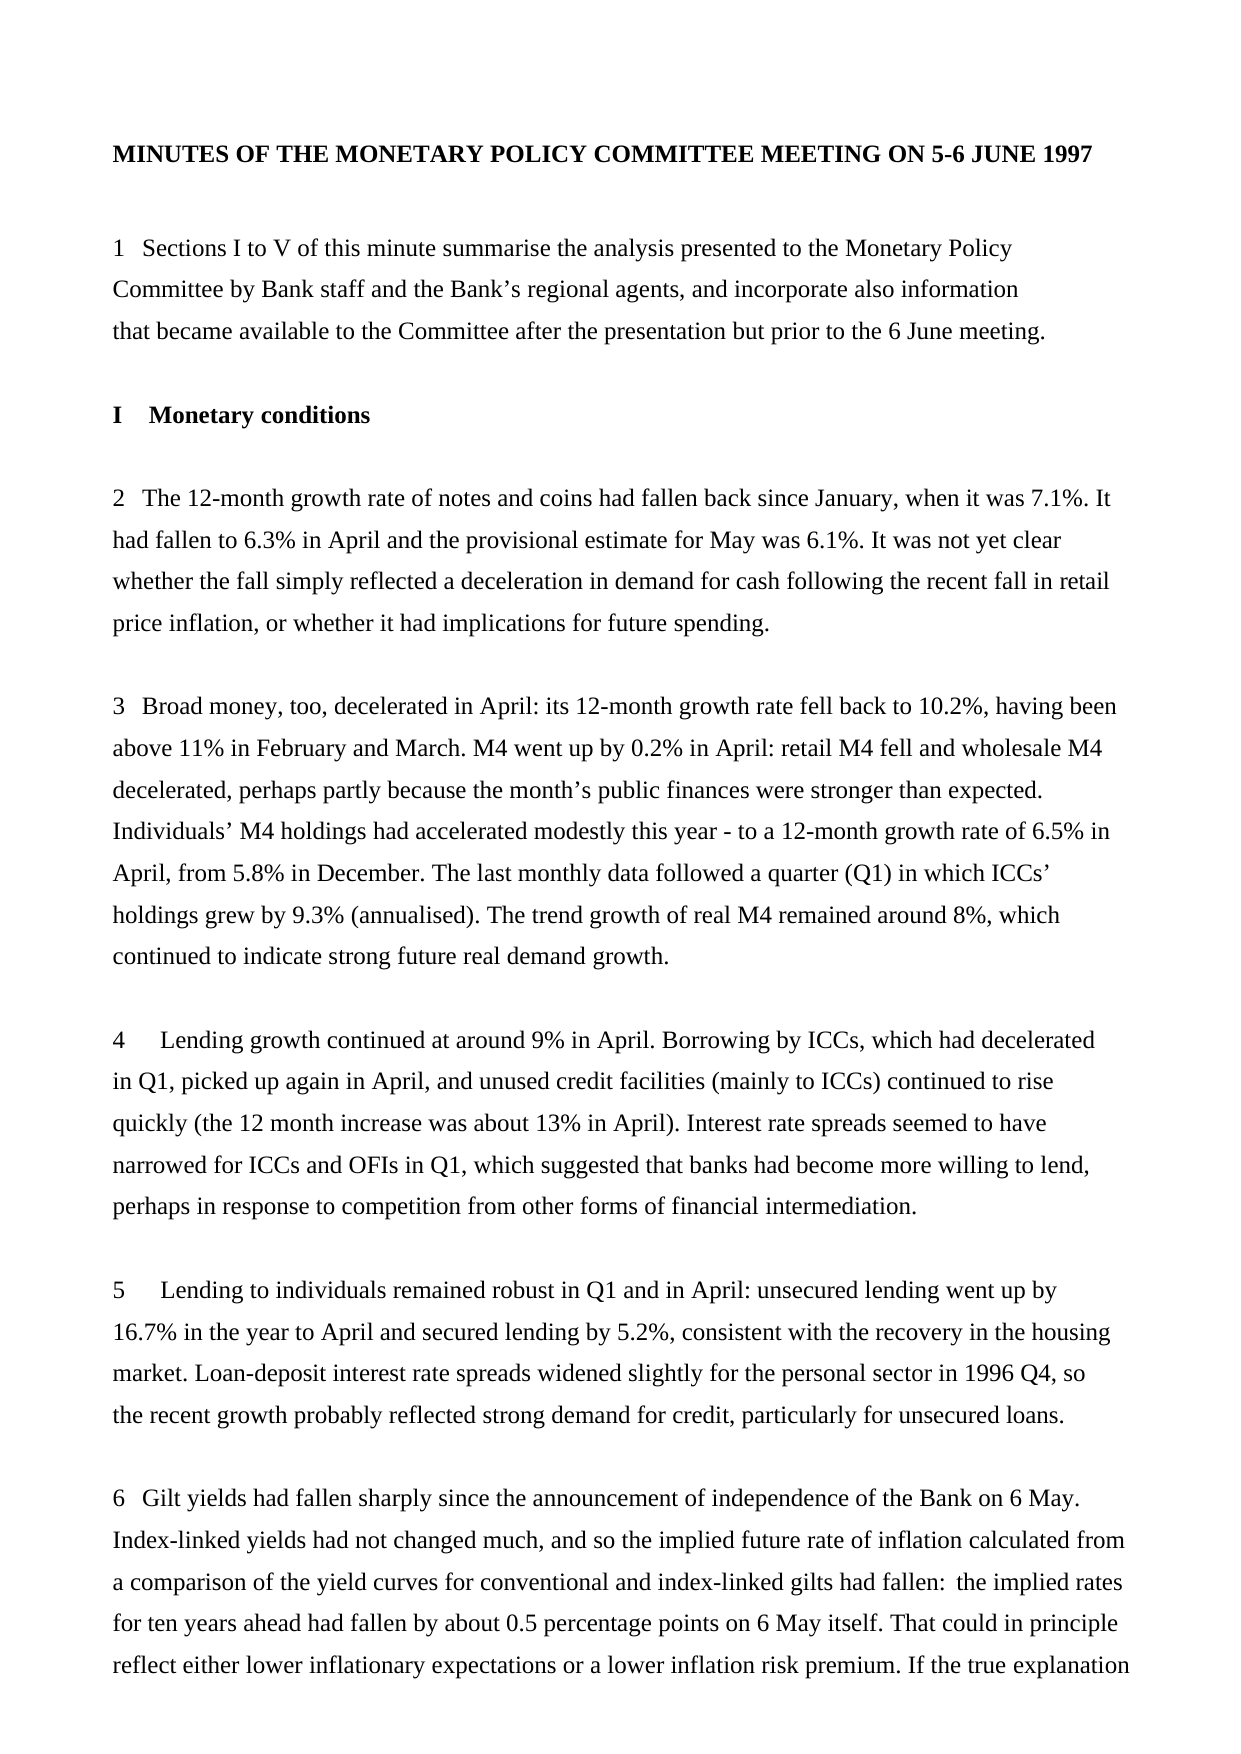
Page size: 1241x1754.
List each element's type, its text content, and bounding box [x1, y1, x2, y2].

list Lending to individuals remained robust in Q1 and in April: unsecured lending went up by 16.7% in the year to April and secured lending by 5.2%, consistent with the recovery in the housing market. Loan-deposit interest rate spreads widened slightly for the personal sector in 1996 Q4, so the recent growth probably reflected strong demand for credit, particularly for unsecured loans. [112, 1275, 1113, 1429]
list Lending growth continued at around 9% in April. Borrowing by ICCs, which had decelerated in Q1, picked up again in April, and unused credit facilities (mainly to ICCs) continued to rise quickly (the 12 month increase was about 13% in April). Interest rate spreads seemed to have narrowed for ICCs and OFIs in Q1, which suggested that banks had become more willing to lend, perhaps in response to competition from other forms of financial intermediation. [112, 1025, 1119, 1220]
list Broad money, too, decelerated in April: its 12-month growth rate fell back to 10.2%, having been above 11% in February and March. M4 went up by 0.2% in April: retail M4 fell and wholesale M4 decelerated, perhaps partly because the month’s public finances were stronger than expected. Individuals’ M4 holdings had accelerated modestly this year - to a 12-month growth rate of 6.5% in April, from 5.8% in December. The last monthly data followed a quarter (Q1) in which ICCs’ holdings grew by 9.3% (annualised). The trend growth of real M4 remained around 8%, which continued to indicate strong future real demand growth. [112, 691, 1124, 970]
subtitle Monetary conditions [112, 400, 1151, 428]
list Gilt yields had fallen sharply since the announcement of independence of the Bank on 6 May. Index-linked yields had not changed much, and so the implied future rate of inflation calculated from a comparison of the yield curves for conventional and index-linked gilts had fallen: the implied rates for ten years ahead had fallen by about 0.5 percentage points on 6 May itself. That could in principle reflect either lower inflationary expectations or a lower inflation risk premium. If the true explanation [112, 1483, 1131, 1679]
list The 12-month growth rate of notes and coins had fallen back since January, when it was 7.1%. It had fallen to 6.3% in April and the provisional estimate for May was 6.1%. It was not yet clear whether the fall simply reflected a deceleration in demand for cash following the recent fall in retail price inflation, or whether it had implications for future spending. [112, 483, 1118, 637]
subtitle MINUTES OF THE MONETARY POLICY COMMITTEE MEETING ON 5-6 JUNE 1997 [112, 139, 1151, 168]
list Sections I to V of this minute summarise the analysis presented to the Monetary Policy Committee by Bank staff and the Bank’s regional agents, and incorporate also information that became available to the Committee after the presentation but prior to the 6 June meeting. [112, 233, 1059, 345]
